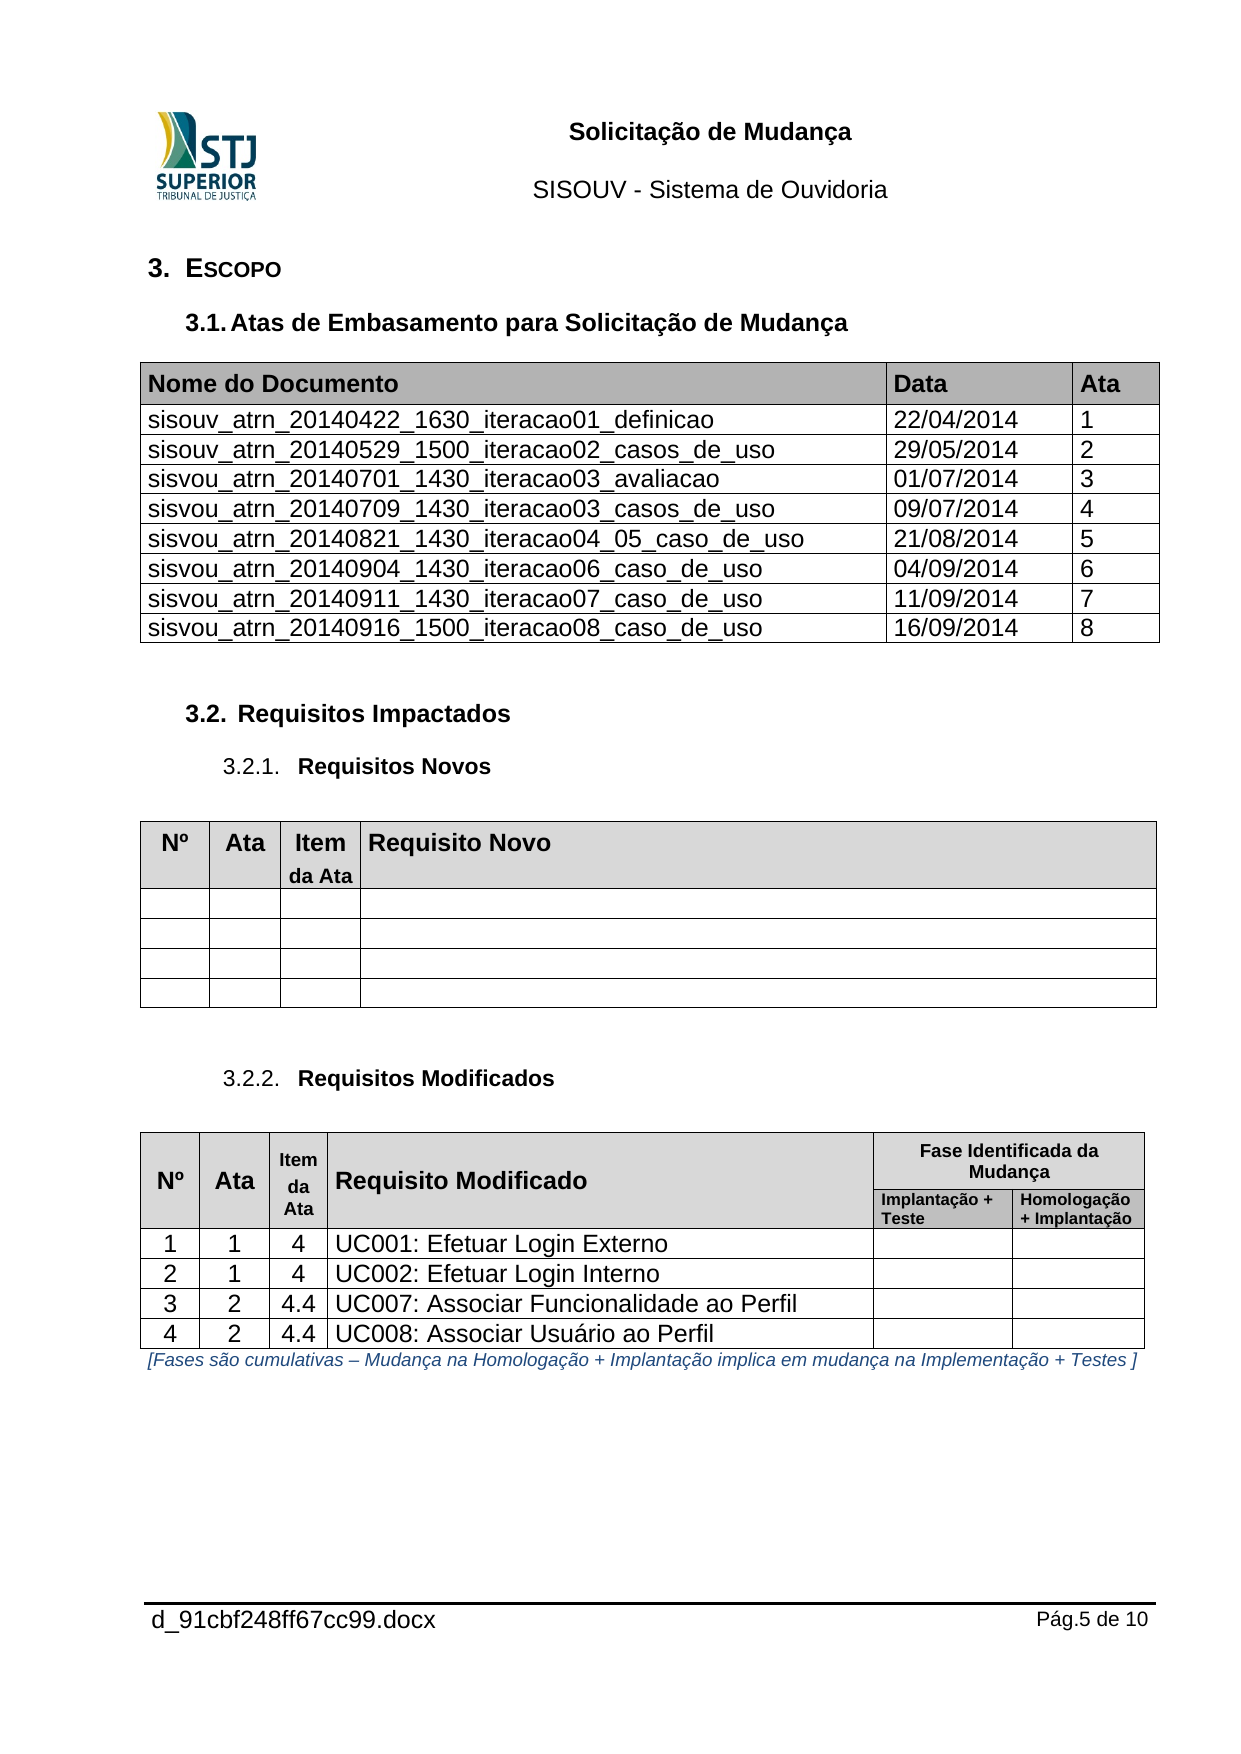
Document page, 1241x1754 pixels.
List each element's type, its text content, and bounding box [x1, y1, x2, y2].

table_cell 4 [270, 1229, 327, 1258]
table_cell 21/08/2014 [887, 524, 1072, 553]
table_header Item da Ata [270, 1133, 327, 1228]
table_cell [281, 979, 360, 1007]
table_cell [210, 979, 280, 1007]
table_cell [141, 979, 209, 1007]
text Atas de Embasamento para Solicitação de Mudança [185, 308, 1152, 337]
table_cell UC007: Associar Funcionalidade ao Perfil [328, 1289, 873, 1318]
table_header Fase Identificada da Mudança [874, 1133, 1144, 1189]
table_header Ata [200, 1133, 269, 1228]
table_cell sisvou_atrn_20140916_1500_iteracao08_caso_de_uso [141, 614, 886, 642]
table_cell [874, 1319, 1012, 1347]
table_cell [281, 949, 360, 977]
table_cell 5 [1073, 524, 1159, 553]
table_cell 29/05/2014 [887, 435, 1072, 463]
table_cell [1013, 1319, 1144, 1347]
table_cell [361, 949, 1156, 977]
table_cell 3 [141, 1289, 199, 1318]
table_cell 2 [200, 1289, 269, 1318]
table_cell sisouv_atrn_20140422_1630_iteracao01_definicao [141, 405, 886, 434]
table_cell 4.4 [270, 1319, 327, 1347]
table_cell 4 [141, 1319, 199, 1347]
table_cell 16/09/2014 [887, 614, 1072, 642]
table_cell sisvou_atrn_20140701_1430_iteracao03_avaliacao [141, 465, 886, 493]
table_cell 2 [141, 1259, 199, 1288]
table_cell Implantação + Teste [874, 1190, 1012, 1228]
table_cell sisouv_atrn_20140529_1500_iteracao02_casos_de_uso [141, 435, 886, 463]
picture [155, 110, 257, 201]
text Requisitos Modificados [223, 1064, 1152, 1091]
text Requisitos Novos [223, 753, 1152, 779]
table_header Nº [141, 822, 209, 888]
table_cell sisvou_atrn_20140904_1430_iteracao06_caso_de_uso [141, 554, 886, 583]
table_cell 7 [1073, 584, 1159, 612]
table_cell [281, 889, 360, 918]
table_header Requisito Modificado [328, 1133, 873, 1228]
table_cell 1 [141, 1229, 199, 1258]
text [Fases são cumulativas – Mudança na Homologação + Implantação implica em mudança na Implementação + Testes ] [148, 1348, 1152, 1370]
table_cell sisvou_atrn_20140911_1430_iteracao07_caso_de_uso [141, 584, 886, 612]
table_header Nº [141, 1133, 199, 1228]
table_cell [1013, 1259, 1144, 1288]
table_cell 2 [1073, 435, 1159, 463]
table_cell [210, 949, 280, 977]
table_cell [361, 919, 1156, 948]
text Escopo [148, 252, 1152, 283]
table_header Item [281, 822, 360, 863]
table_cell [874, 1229, 1012, 1258]
table_cell 1 [200, 1229, 269, 1258]
table_cell [1013, 1229, 1144, 1258]
table_cell UC002: Efetuar Login Interno [328, 1259, 873, 1288]
table_cell Homologação + Implantação [1013, 1190, 1144, 1228]
table_cell 04/09/2014 [887, 554, 1072, 583]
table_header Data [887, 363, 1072, 404]
table_cell 01/07/2014 [887, 465, 1072, 493]
table_cell 4.4 [270, 1289, 327, 1318]
table_cell 6 [1073, 554, 1159, 583]
table_cell 4 [270, 1259, 327, 1288]
table_cell [1013, 1289, 1144, 1318]
table_cell UC008: Associar Usuário ao Perfil [328, 1319, 873, 1347]
table_cell [141, 949, 209, 977]
table_cell UC001: Efetuar Login Externo [328, 1229, 873, 1258]
table_cell [874, 1259, 1012, 1288]
table_header Nome do Documento [141, 363, 886, 404]
table_cell sisvou_atrn_20140709_1430_iteracao03_casos_de_uso [141, 494, 886, 523]
table_header Ata [1073, 363, 1159, 404]
table_cell 09/07/2014 [887, 494, 1072, 523]
table_cell [141, 889, 209, 918]
text Requisitos Impactados [185, 699, 1152, 728]
table_cell 22/04/2014 [887, 405, 1072, 434]
table_cell 2 [200, 1319, 269, 1347]
table_cell [141, 919, 209, 948]
table_cell [281, 919, 360, 948]
table_cell [874, 1289, 1012, 1318]
table_cell sisvou_atrn_20140821_1430_iteracao04_05_caso_de_uso [141, 524, 886, 553]
table_cell [210, 889, 280, 918]
table_cell 11/09/2014 [887, 584, 1072, 612]
table_header Ata [210, 822, 280, 888]
table_cell [361, 979, 1156, 1007]
table_cell 3 [1073, 465, 1159, 493]
table_cell da Ata [281, 863, 360, 888]
table_cell 4 [1073, 494, 1159, 523]
table_cell [361, 889, 1156, 918]
table_cell [210, 919, 280, 948]
table_cell 8 [1073, 614, 1159, 642]
table_cell 1 [1073, 405, 1159, 434]
table_cell 1 [200, 1259, 269, 1288]
table_header Requisito Novo [361, 822, 1156, 888]
